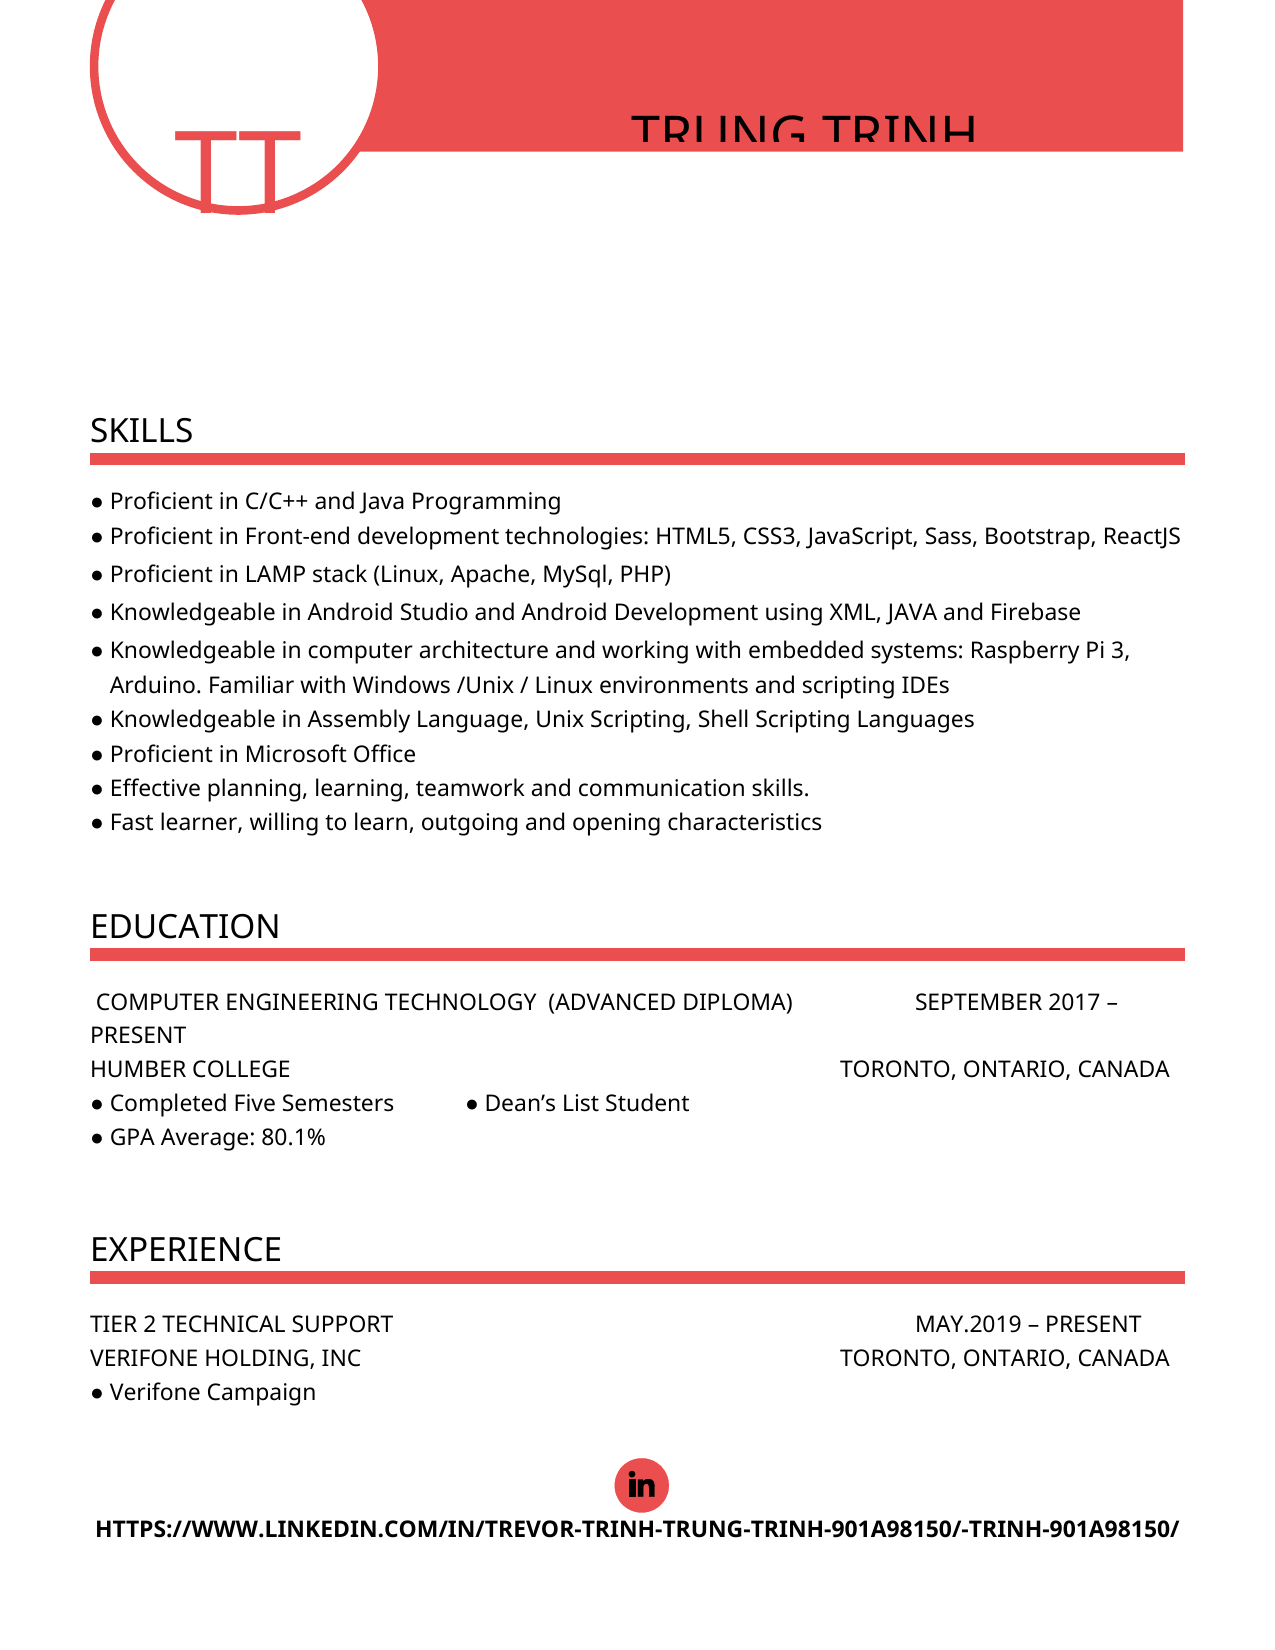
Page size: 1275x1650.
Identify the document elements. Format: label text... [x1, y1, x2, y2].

list Completed Five Semesters ● Dean’s List Student [90, 1087, 1185, 1118]
list Knowledgeable in Assembly Language, Unix Scripting, Shell Scripting Languages [90, 703, 1185, 734]
text ● Verifone Campaign [90, 1376, 1185, 1407]
list Proficient in Microsoft Office [90, 737, 1185, 769]
list Proficient in C/C++ and Java Programming [90, 485, 1185, 517]
list Effective planning, learning, teamwork and communication skills. [90, 772, 1185, 803]
list Knowledgeable in computer architecture and working with embedded systems: Raspberry Pi 3, Arduino. Familiar with Windows /Unix / Linux environments and scripting IDEs [90, 634, 1185, 700]
subtitle computer engineering technology (advanced diploma) september 2017 – present [90, 985, 1185, 1050]
subtitle tier 2 TEchnical Support MAY.2019 – Present [90, 1308, 1185, 1339]
subtitle Humber college toronto, ontario, canada [90, 1053, 1185, 1084]
list GPA Average: 80.1% [90, 1121, 1185, 1152]
list Fast learner, willing to learn, outgoing and opening characteristics [90, 806, 1185, 837]
list Knowledgeable in Android Studio and Android Development using XML, JAVA and Firebase [90, 596, 1185, 627]
subtitle SKILLS [90, 407, 1185, 453]
subtitle education [90, 903, 1185, 948]
list Proficient in Front-end development technologies: HTML5, CSS3, JavaScript, Sass, Bootstrap, ReactJS [90, 520, 1185, 551]
subtitle Verifone holding, inc toronto, Ontario, Canada [90, 1342, 1185, 1373]
list Proficient in LAMP stack (Linux, Apache, MySql, PHP) [90, 558, 1185, 589]
